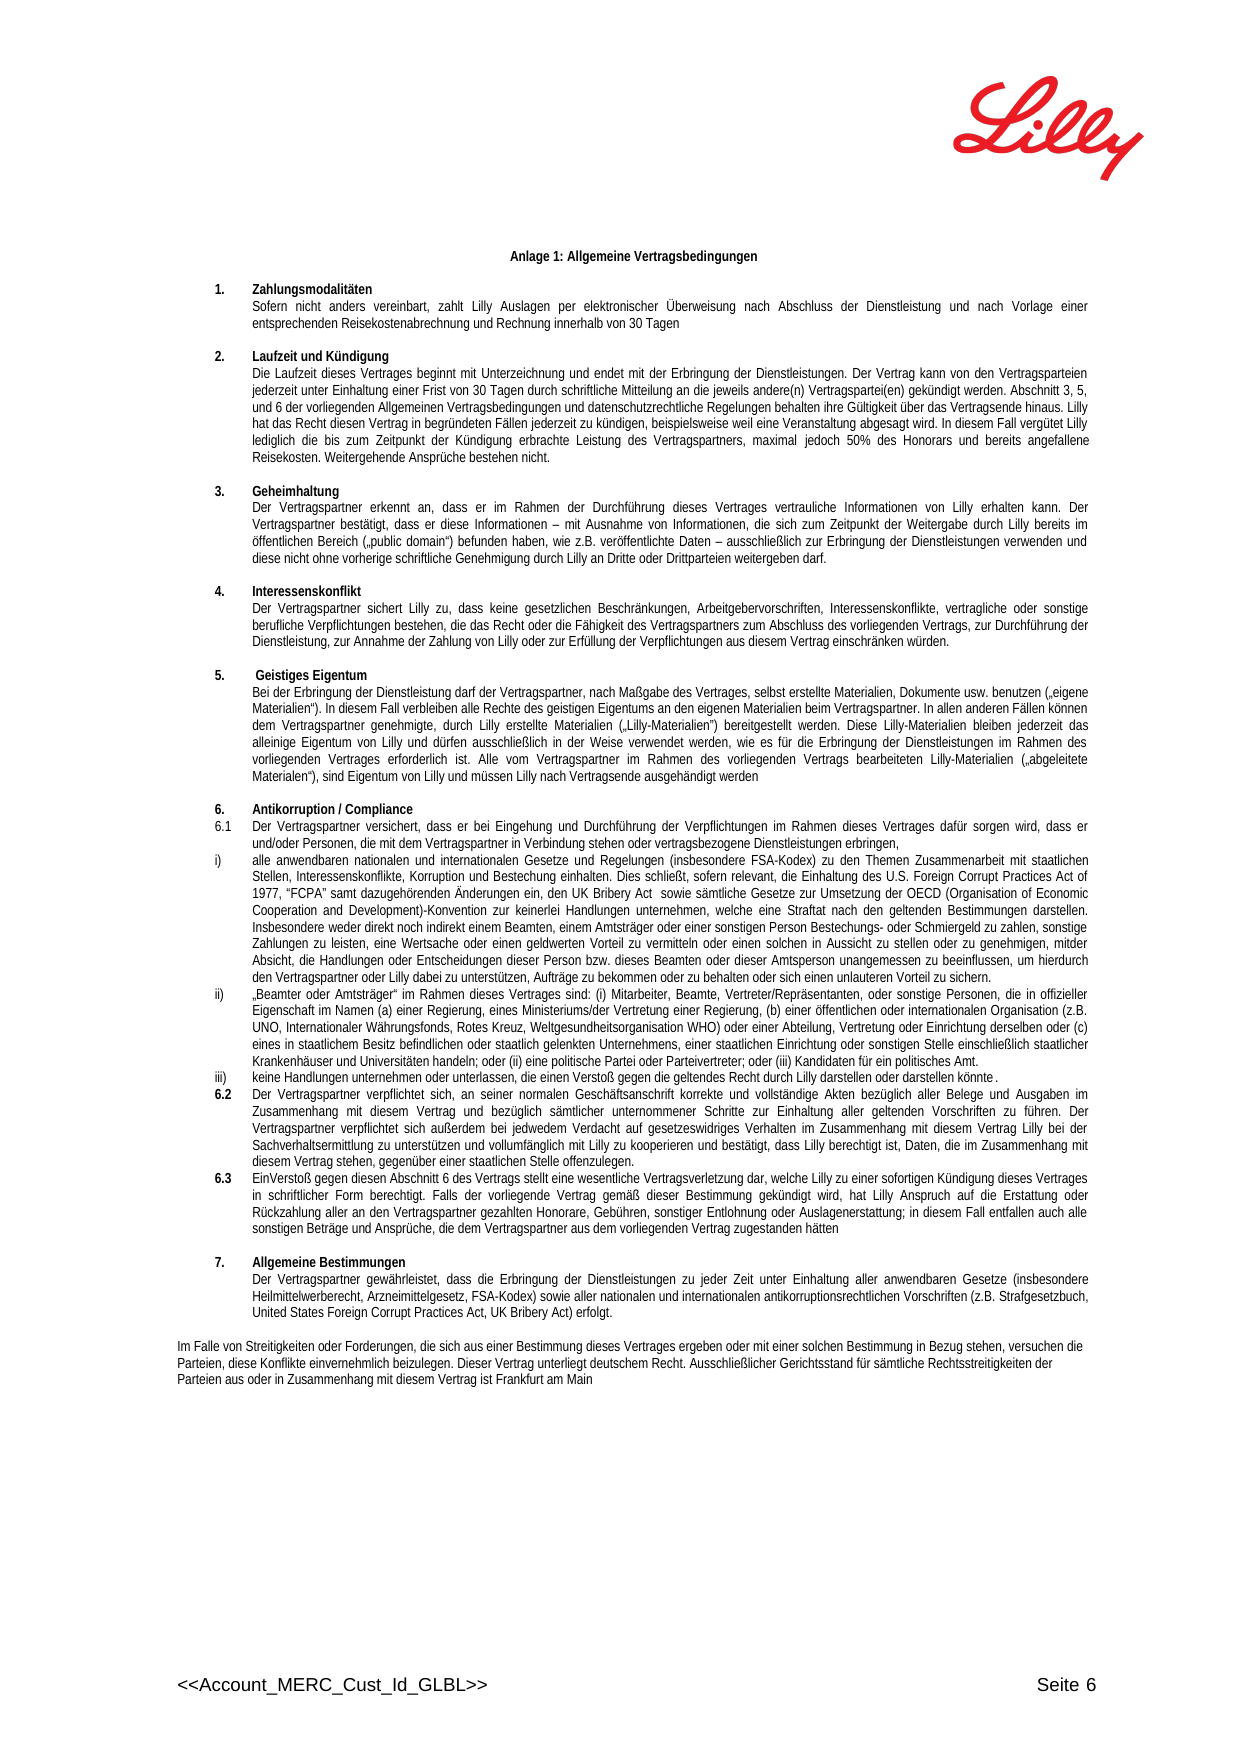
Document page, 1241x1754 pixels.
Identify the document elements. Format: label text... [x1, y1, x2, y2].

list Antikorruption / Compliance [214, 801, 1090, 818]
list „Beamter oder Amtsträger“ im Rahmen dieses Vertrages sind: (i) Mitarbeiter, Beamte, Vertreter/Repräsentanten, oder sonstige Personen, die in offizieller Eigenschaft im Namen (a) einer Regierung, eines Ministeriums/der Vertretung einer Regierung, (b) einer öffentlichen oder internationalen Organisation (z.B. UNO, Internationaler Währungsfonds, Rotes Kreuz, Weltgesundheitsorganisation WHO) oder einer Abteilung, Vertretung oder Einrichtung derselben oder (c) eines in staatlichem Besitz befindlichen oder staatlich gelenkten Unternehmens, einer staatlichen Einrichtung oder sonstigen Stelle einschließlich staatlicher Krankenhäuser und Universitäten handeln; oder (ii) eine politische Partei oder Parteivertreter; oder (iii) Kandidaten für ein politisches Amt. [214, 985, 1090, 1069]
list Der Vertragspartner versichert, dass er bei Eingehung und Durchführung der Verpflichtungen im Rahmen dieses Vertrages dafür sorgen wird, dass er und/oder Personen, die mit dem Vertragspartner in Verbindung stehen oder vertragsbezogene Dienstleistungen erbringen, [214, 818, 1090, 851]
list Der Vertragspartner erkennt an, dass er im Rahmen der Durchführung dieses Vertrages vertrauliche Informationen von Lilly erhalten kann. Der Vertragspartner bestätigt, dass er diese Informationen – mit Ausnahme von Informationen, die sich zum Zeitpunkt der Weitergabe durch Lilly bereits im öffentlichen Bereich („public domain“) befunden haben, wie z.B. veröffentlichte Daten – ausschließlich zur Erbringung der Dienstleistungen verwenden und diese nicht ohne vorherige schriftliche Genehmigung durch Lilly an Dritte oder Drittparteien weitergeben darf. [252, 499, 1090, 566]
list alle anwendbaren nationalen und internationalen Gesetze und Regelungen (insbesondere FSA-Kodex) zu den Themen Zusammenarbeit mit staatlichen Stellen, Interessenskonflikte, Korruption und Bestechung einhalten. Dies schließt, sofern relevant, die Einhaltung des U.S. Foreign Corrupt Practices Act of 1977, “FCPA” samt dazugehörenden Änderungen ein, den UK Bribery Act sowie sämtliche Gesetze zur Umsetzung der OECD (Organisation of Economic Cooperation and Development)-Konvention zur keinerlei Handlungen unternehmen, welche eine Straftat nach den geltenden Bestimmungen darstellen. Insbesondere weder direkt noch indirekt einem Beamten, einem Amtsträger oder einer sonstigen Person Bestechungs- oder Schmiergeld zu zahlen, sonstige Zahlungen zu leisten, eine Wertsache oder einen geldwerten Vorteil zu vermitteln oder einen solchen in Aussicht zu stellen oder zu genehmigen, mitder Absicht, die Handlungen oder Entscheidungen dieser Person bzw. dieses Beamten oder dieser Amtsperson unangemessen zu beeinflussen, um hierdurch den Vertragspartner oder Lilly dabei zu unterstützen, Aufträge zu bekommen oder zu behalten oder sich einen unlauteren Vorteil zu sichern. [214, 851, 1090, 985]
list Der Vertragspartner gewährleistet, dass die Erbringung der Dienstleistungen zu jeder Zeit unter Einhaltung aller anwendbaren Gesetze (insbesondere Heilmittelwerberecht, Arzneimittelgesetz, FSA-Kodex) sowie aller nationalen und internationalen antikorruptionsrechtlichen Vorschriften (z.B. Strafgesetzbuch, United States Foreign Corrupt Practices Act, UK Bribery Act) erfolgt. [252, 1271, 1090, 1321]
text Anlage 1: Allgemeine Vertragsbedingungen [177, 247, 1090, 264]
list keine Handlungen unternehmen oder unterlassen, die einen Verstoß gegen die geltendes Recht durch Lilly darstellen oder darstellen könnte. [214, 1069, 1090, 1086]
list EinVerstoß gegen diesen Abschnitt 6 des Vertrags stellt eine wesentliche Vertragsverletzung dar, welche Lilly zu einer sofortigen Kündigung dieses Vertrages in schriftlicher Form berechtigt. Falls der vorliegende Vertrag gemäß dieser Bestimmung gekündigt wird, hat Lilly Anspruch auf die Erstattung oder Rückzahlung aller an den Vertragspartner gezahlten Honorare, Gebühren, sonstiger Entlohnung oder Auslagenerstattung; in diesem Fall entfallen auch alle sonstigen Beträge und Ansprüche, die dem Vertragspartner aus dem vorliegenden Vertrag zugestanden hätten [214, 1170, 1090, 1237]
list Interessenskonflikt [214, 583, 1090, 600]
list Bei der Erbringung der Dienstleistung darf der Vertragspartner, nach Maßgabe des Vertrages, selbst erstellte Materialien, Dokumente usw. benutzen („eigene Materialien“). In diesem Fall verbleiben alle Rechte des geistigen Eigentums an den eigenen Materialien beim Vertragspartner. In allen anderen Fällen können dem Vertragspartner genehmigte, durch Lilly erstellte Materialien („Lilly-Materialien”) bereitgestellt werden. Diese Lilly-Materialien bleiben jederzeit das alleinige Eigentum von Lilly und dürfen ausschließlich in der Weise verwendet werden, wie es für die Erbringung der Dienstleistungen im Rahmen des vorliegenden Vertrages erforderlich ist. Alle vom Vertragspartner im Rahmen des vorliegenden Vertrags bearbeiteten Lilly-Materialien („abgeleitete Materialen“), sind Eigentum von Lilly und müssen Lilly nach Vertragsende ausgehändigt werden [252, 683, 1090, 784]
picture [953, 76, 1144, 181]
text Im Falle von Streitigkeiten oder Forderungen, die sich aus einer Bestimmung dieses Vertrages ergeben oder mit einer solchen Bestimmung in Bezug stehen, versuchen die Parteien, diese Konflikte einvernehmlich beizulegen. Dieser Vertrag unterliegt deutschem Recht. Ausschließlicher Gerichtsstand für sämtliche Rechtsstreitigkeiten der Parteien aus oder in Zusammenhang mit diesem Vertrag ist Frankfurt am Main [177, 1338, 1090, 1388]
list Zahlungsmodalitäten [214, 281, 1090, 298]
list Die Laufzeit dieses Vertrages beginnt mit Unterzeichnung und endet mit der Erbringung der Dienstleistungen. Der Vertrag kann von den Vertragsparteien jederzeit unter Einhaltung einer Frist von 30 Tagen durch schriftliche Mitteilung an die jeweils andere(n) Vertragspartei(en) gekündigt werden. Abschnitt 3, 5, und 6 der vorliegenden Allgemeinen Vertragsbedingungen und datenschutzrechtliche Regelungen behalten ihre Gültigkeit über das Vertragsende hinaus. Lilly hat das Recht diesen Vertrag in begründeten Fällen jederzeit zu kündigen, beispielsweise weil eine Veranstaltung abgesagt wird. In diesem Fall vergütet Lilly lediglich die bis zum Zeitpunkt der Kündigung erbrachte Leistung des Vertragspartners, maximal jedoch 50% des Honorars und bereits angefallene Reisekosten. Weitergehende Ansprüche bestehen nicht. [252, 365, 1090, 466]
list Laufzeit und Kündigung [214, 348, 1090, 365]
list Der Vertragspartner sichert Lilly zu, dass keine gesetzlichen Beschränkungen, Arbeitgebervorschriften, Interessenskonflikte, vertragliche oder sonstige berufliche Verpflichtungen bestehen, die das Recht oder die Fähigkeit des Vertragspartners zum Abschluss des vorliegenden Vertrags, zur Durchführung der Dienstleistung, zur Annahme der Zahlung von Lilly oder zur Erfüllung der Verpflichtungen aus diesem Vertrag einschränken würden. [252, 600, 1090, 650]
list Geistiges Eigentum [214, 667, 1090, 683]
list Allgemeine Bestimmungen [214, 1254, 1090, 1271]
list Der Vertragspartner verpflichtet sich, an seiner normalen Geschäftsanschrift korrekte und vollständige Akten bezüglich aller Belege und Ausgaben im Zusammenhang mit diesem Vertrag und bezüglich sämtlicher unternommener Schritte zur Einhaltung aller geltenden Vorschriften zu führen. Der Vertragspartner verpflichtet sich außerdem bei jedwedem Verdacht auf gesetzeswidriges Verhalten im Zusammenhang mit diesem Vertrag Lilly bei der Sachverhaltsermittlung zu unterstützen und vollumfänglich mit Lilly zu kooperieren und bestätigt, dass Lilly berechtigt ist, Daten, die im Zusammenhang mit diesem Vertrag stehen, gegenüber einer staatlichen Stelle offenzulegen. [214, 1086, 1090, 1170]
list Geheimhaltung [214, 482, 1090, 499]
list Sofern nicht anders vereinbart, zahlt Lilly Auslagen per elektronischer Überweisung nach Abschluss der Dienstleistung und nach Vorlage einer entsprechenden Reisekostenabrechnung und Rechnung innerhalb von 30 Tagen [252, 298, 1090, 331]
